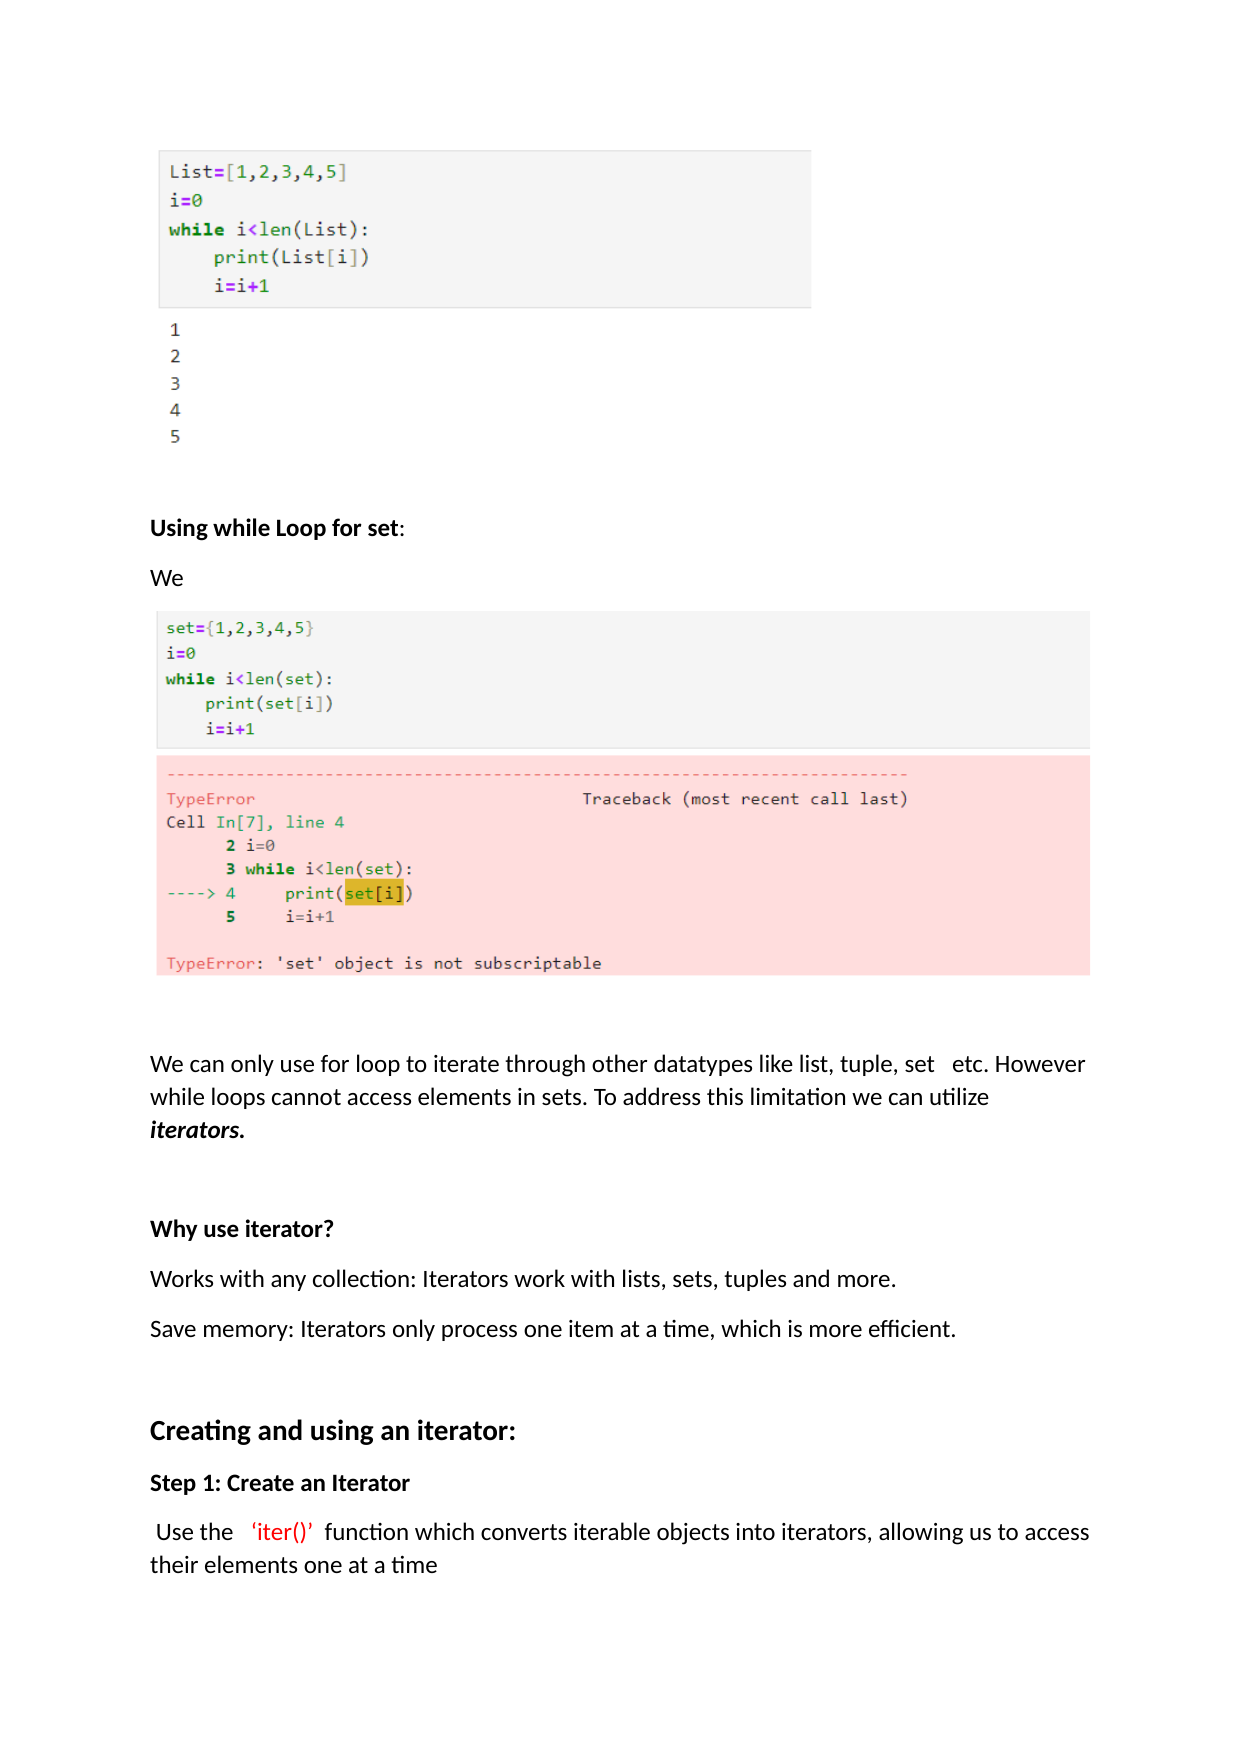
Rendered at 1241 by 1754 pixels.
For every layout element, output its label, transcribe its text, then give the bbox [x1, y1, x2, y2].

text We can only use for loop to iterate through other datatypes like list, tuple, set etc. However while loops cannot access elements in sets. To address this limitation we can utilize iterators. [150, 1048, 1090, 1145]
picture [150, 611, 1091, 981]
text Use the ‘iter()’ function which converts iterable objects into iterators, allowing us to access their elements one at a time [150, 1517, 1090, 1580]
text Save memory: Iterators only process one item at a time, which is more efficient. [150, 1313, 1090, 1343]
text We [150, 562, 1090, 592]
text Creating and using an iterator: [150, 1412, 1090, 1447]
text Why use iterator? [150, 1213, 1090, 1244]
text Works with any collection: Iterators work with lists, sets, tuples and more. [150, 1263, 1090, 1294]
text Using while Loop for set: [150, 512, 1090, 543]
text Step 1: Create an Iterator [150, 1467, 1090, 1497]
picture [150, 150, 812, 444]
